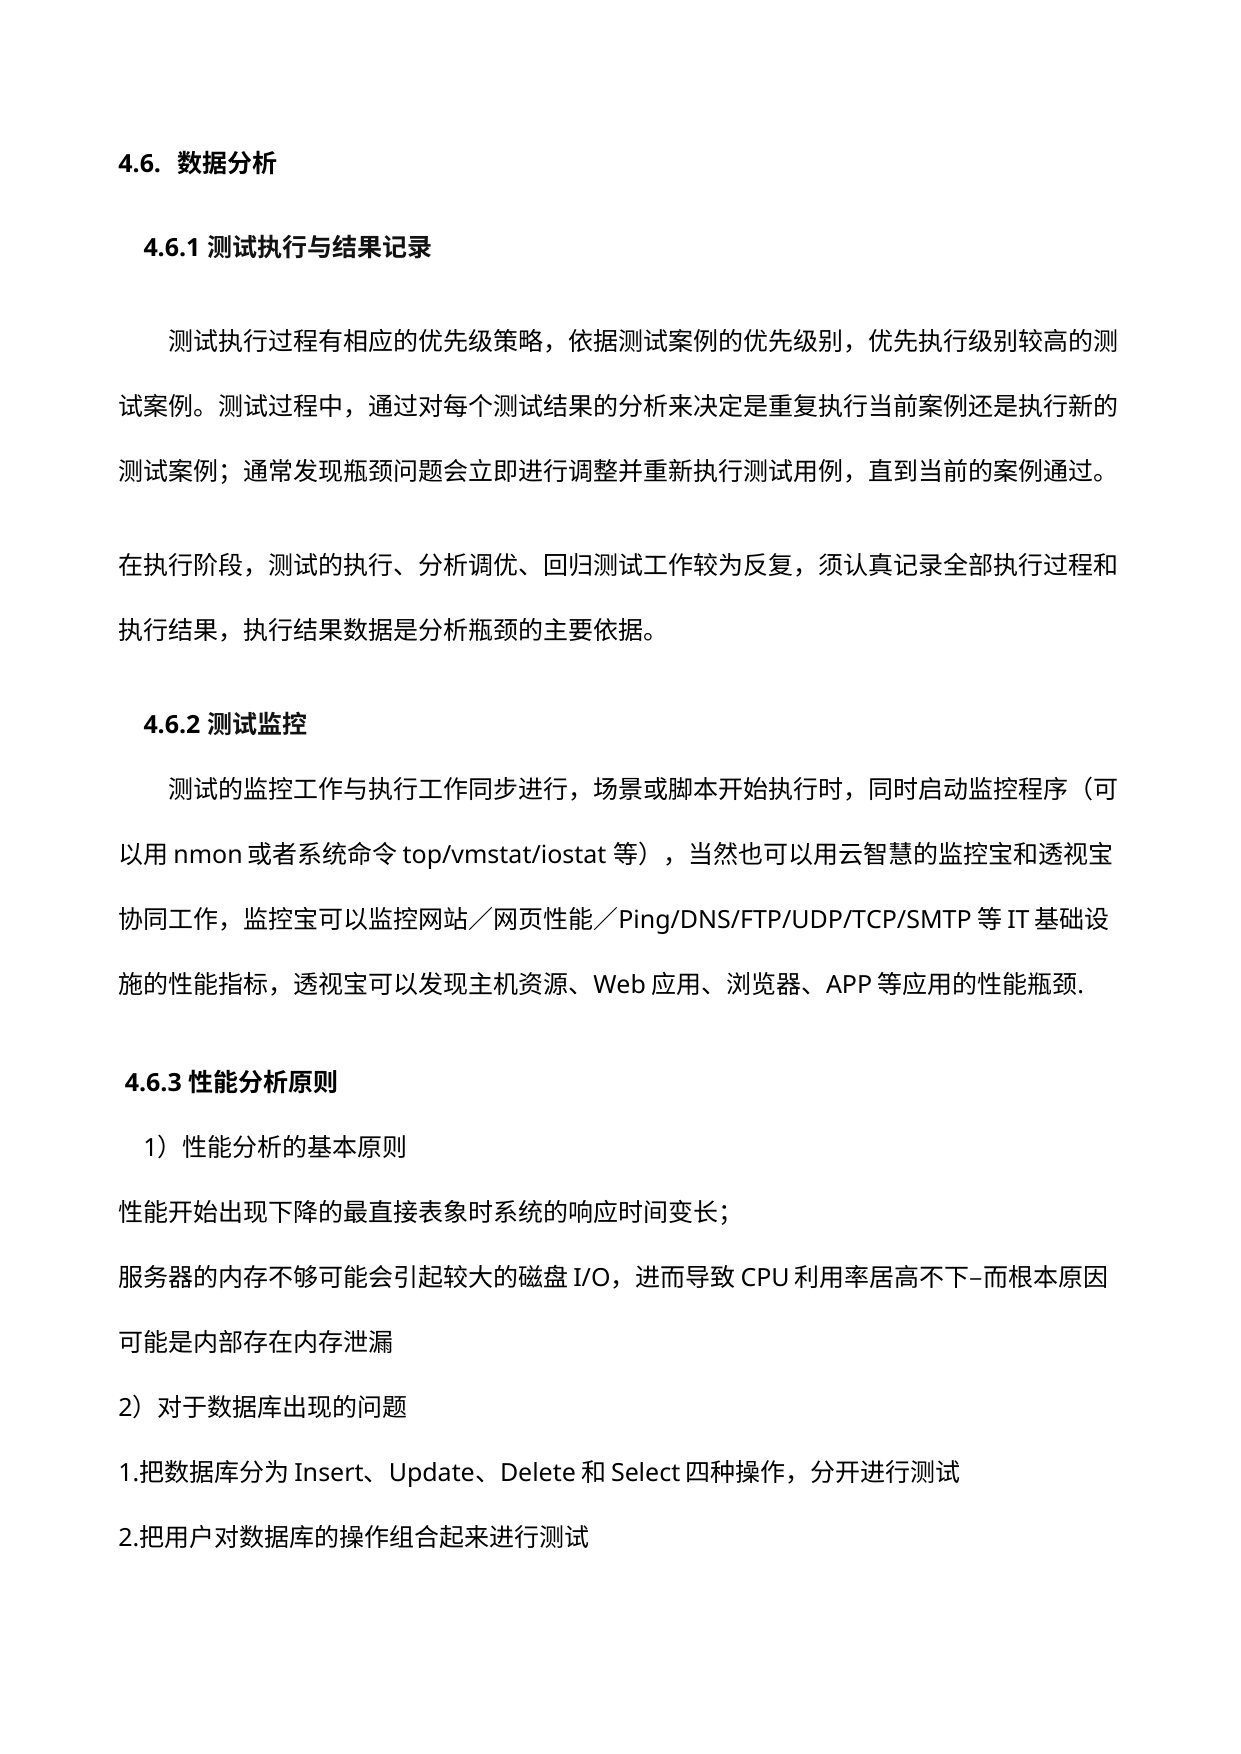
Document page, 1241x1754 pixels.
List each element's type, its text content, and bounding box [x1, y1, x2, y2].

subtitle 4.6.1 测试执行与结果记录 [118, 213, 1122, 278]
subtitle 4.6.2 测试监控 [118, 690, 1122, 755]
text 1.把数据库分为Insert、Update、Delete和Select四种操作，分开进行测试 [118, 1438, 1122, 1503]
text 2.把用户对数据库的操作组合起来进行测试 [118, 1503, 1122, 1568]
text 服务器的内存不够可能会引起较大的磁盘I/O，进而导致CPU利用率居高不下–而根本原因可能是内部存在内存泄漏 [118, 1243, 1122, 1373]
text 2）对于数据库出现的问题 [118, 1373, 1122, 1438]
text 在执行阶段，测试的执行、分析调优、回归测试工作较为反复，须认真记录全部执行过程和执行结果，执行结果数据是分析瓶颈的主要依据。 [118, 531, 1122, 661]
subtitle 数据分析 [118, 129, 1122, 194]
text 1）性能分析的基本原则 [118, 1113, 1122, 1178]
text 性能开始出现下降的最直接表象时系统的响应时间变长； [118, 1178, 1122, 1243]
text 测试的监控工作与执行工作同步进行，场景或脚本开始执行时，同时启动监控程序（可以用nmon或者系统命令top/vmstat/iostat 等），当然也可以用云智慧的监控宝和透视宝协同工作，监控宝可以监控网站／网页性能／Ping/DNS/FTP/UDP/TCP/SMTP等IT基础设施的性能指标，透视宝可以发现主机资源、Web应用、浏览器、APP等应用的性能瓶颈. [118, 755, 1122, 1015]
text 4.6.3 性能分析原则 [118, 1048, 1122, 1113]
text 测试执行过程有相应的优先级策略，依据测试案例的优先级别，优先执行级别较高的测试案例。测试过程中，通过对每个测试结果的分析来决定是重复执行当前案例还是执行新的测试案例；通常发现瓶颈问题会立即进行调整并重新执行测试用例，直到当前的案例通过。 [118, 307, 1122, 502]
